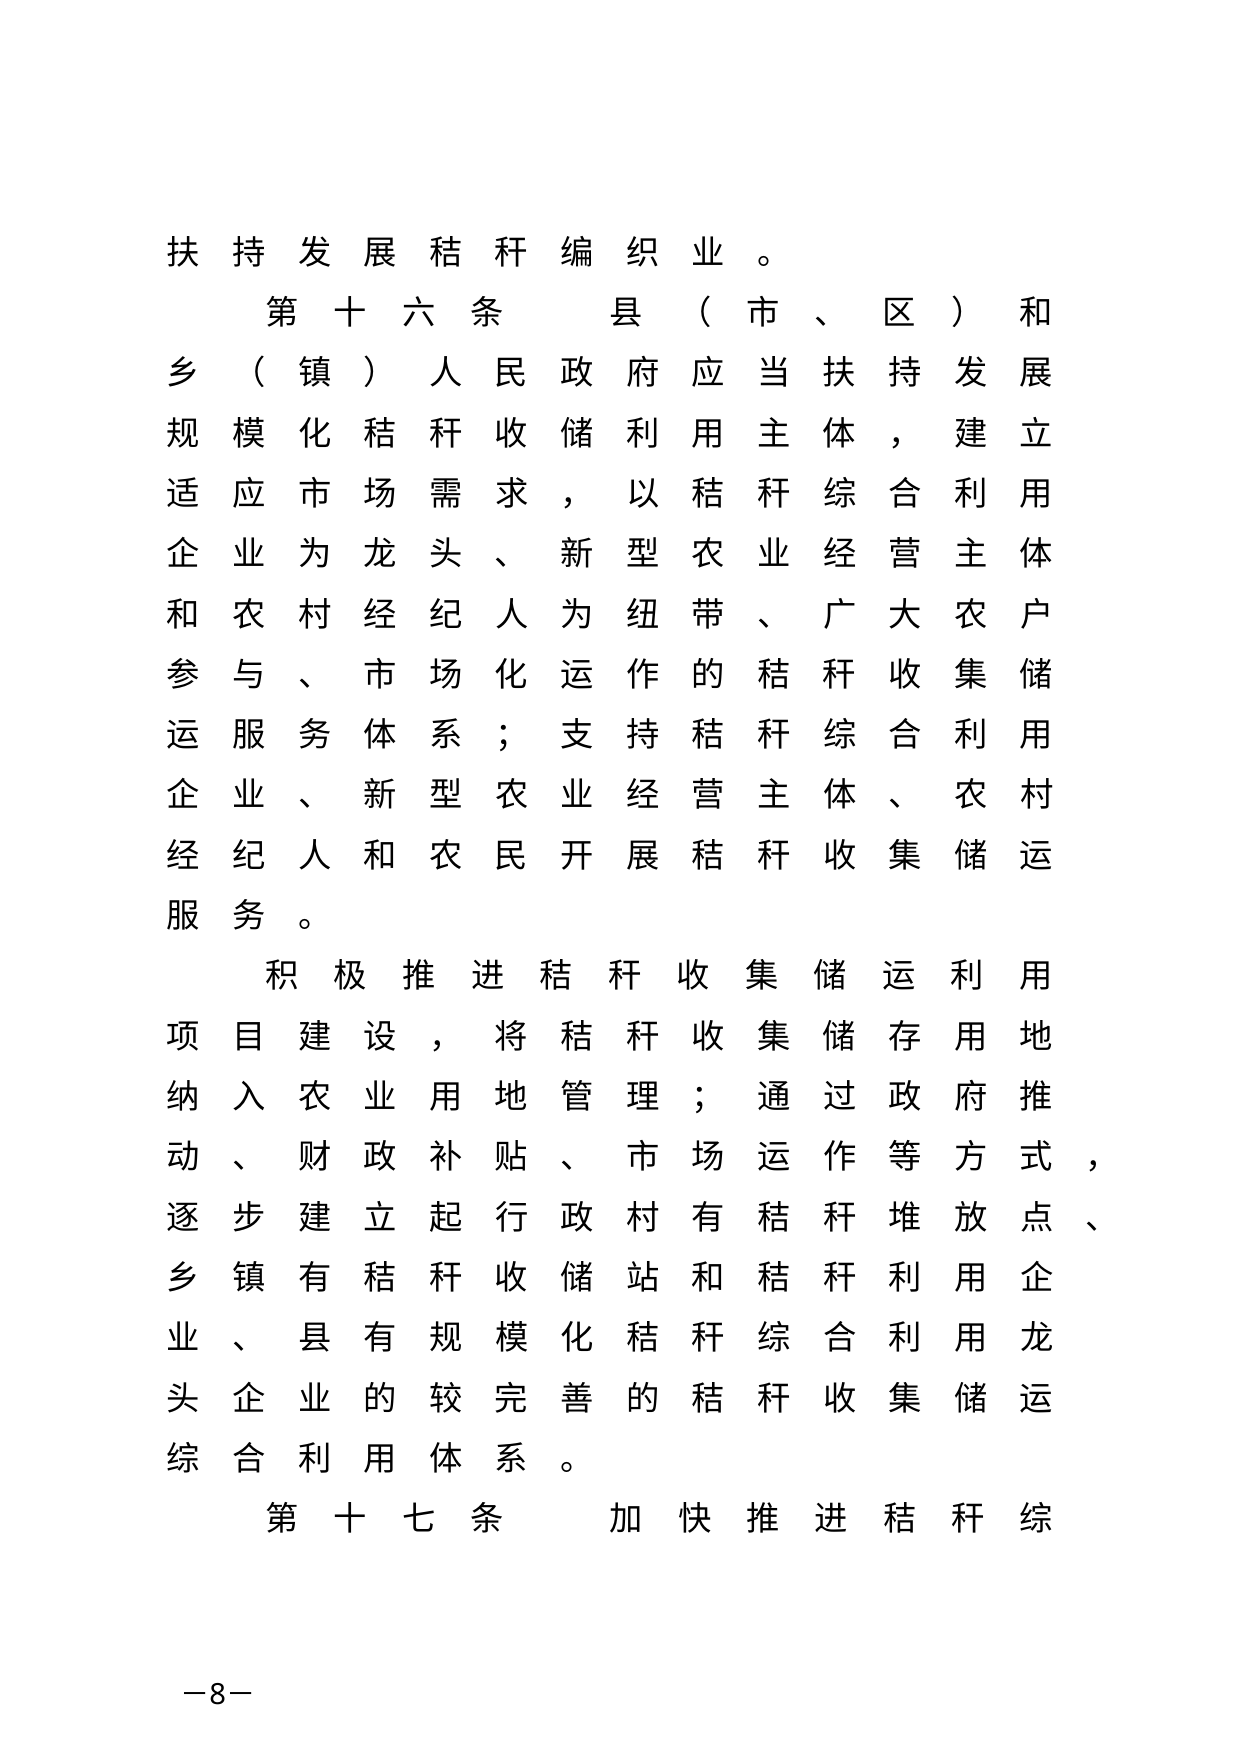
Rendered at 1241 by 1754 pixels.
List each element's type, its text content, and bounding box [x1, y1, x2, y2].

text 积极推进秸秆收集储运利用项目建设，将秸秆收集储存用地纳入农业用地管理；通过政府推动、财政补贴、市场运作等方式，逐步建立起行政村有秸秆堆放点、乡镇有秸秆收储站和秸秆利用企业、县有规模化秸秆综合利用龙头企业的较完善的秸秆收集储运综合利用体系。 [167, 943, 1085, 1486]
text 第十六条 县（市、区）和乡（镇）人民政府应当扶持发展规模化秸秆收储利用主体，建立适应市场需求，以秸秆综合利用企业为龙头、新型农业经营主体和农村经纪人为纽带、广大农户参与、市场化运作的秸秆收集储运服务体系；支持秸秆综合利用企业、新型农业经营主体、农村经纪人和农民开展秸秆收集储运服务。 [167, 280, 1085, 943]
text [167, 219, 1085, 280]
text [167, 1486, 1085, 1546]
